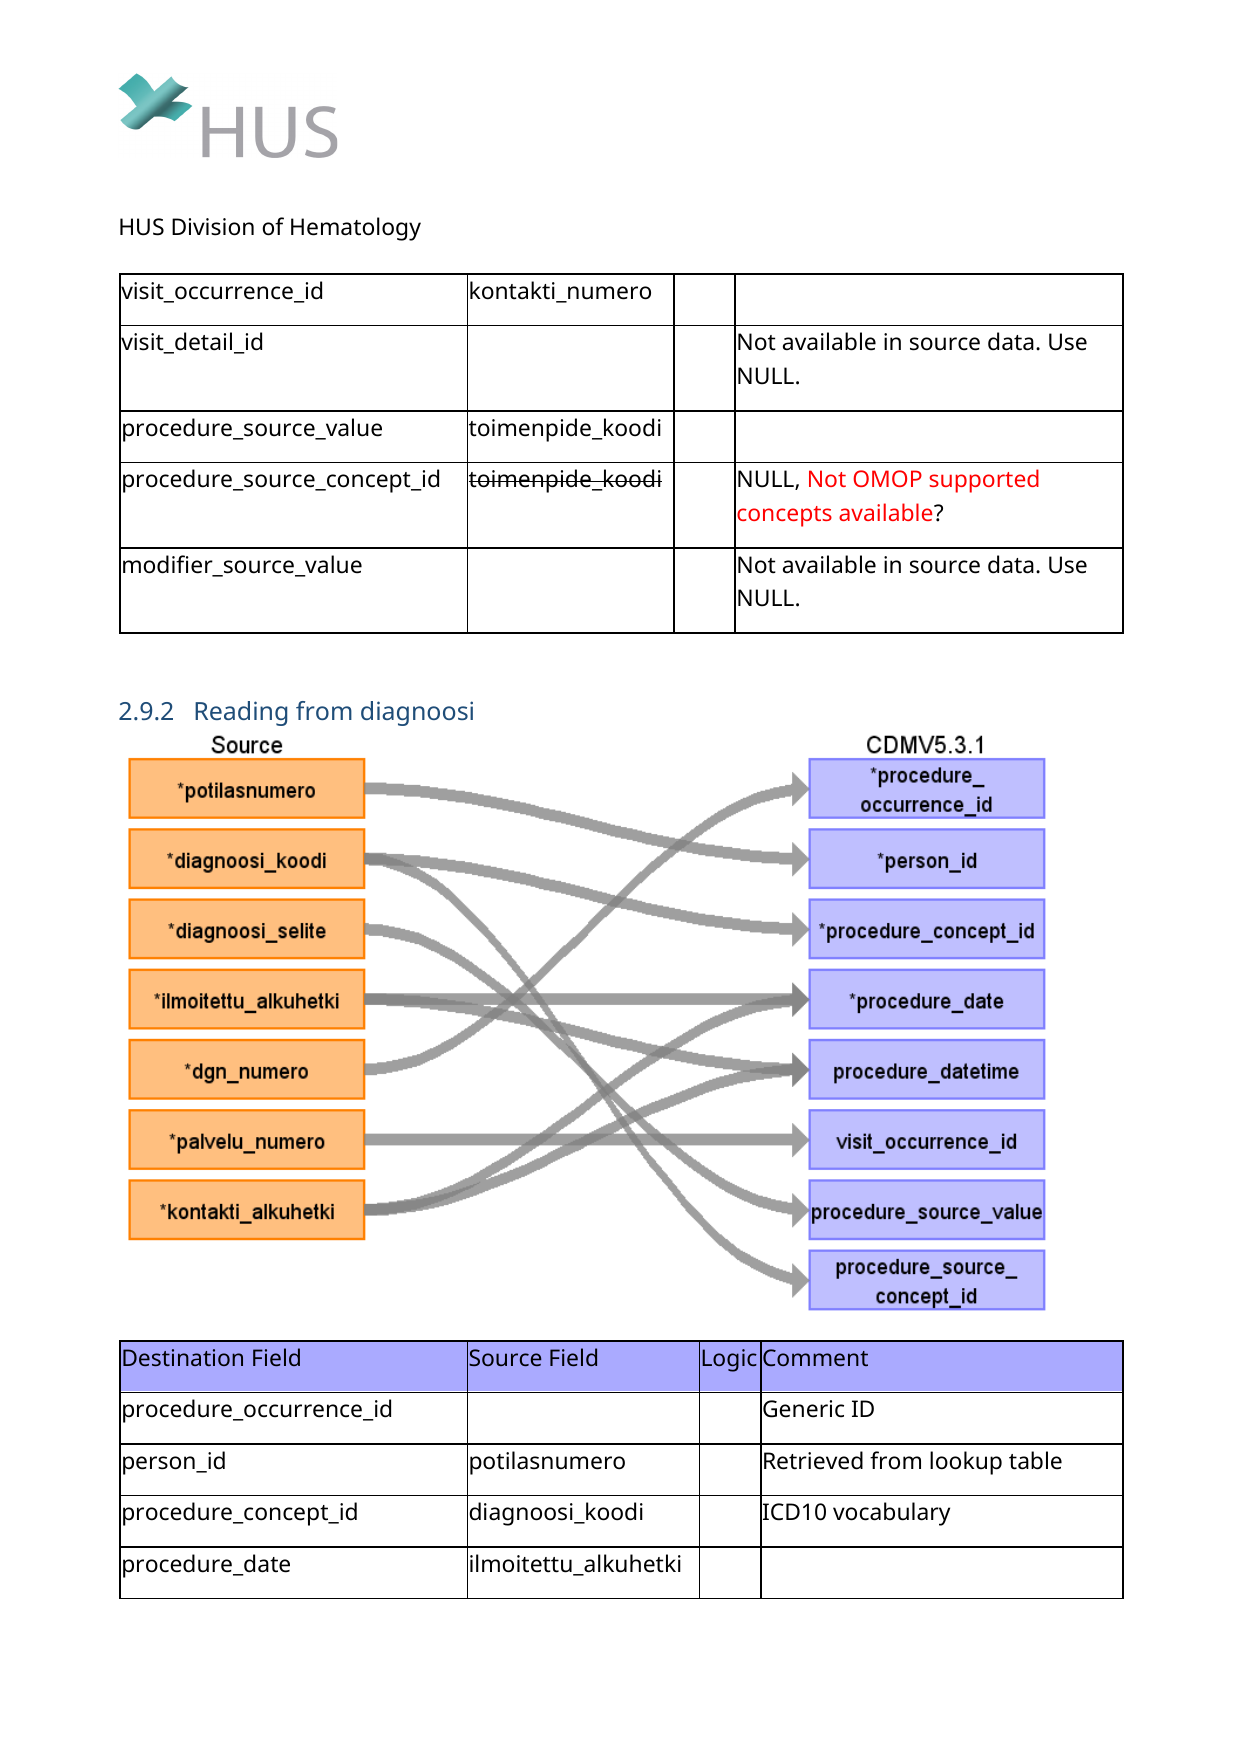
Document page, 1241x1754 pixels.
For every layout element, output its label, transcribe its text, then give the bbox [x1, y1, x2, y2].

table_cell [736, 412, 1122, 462]
table_cell [762, 1548, 1122, 1598]
picture [118, 73, 338, 158]
table_cell procedure_occurrence_id [121, 1393, 467, 1443]
table_cell procedure_concept_id [121, 1496, 467, 1546]
table_cell modifier_source_value [121, 549, 467, 632]
table_cell [675, 463, 734, 547]
table_cell toimenpide_koodi [468, 463, 673, 547]
table_header Logic [700, 1342, 760, 1391]
table_cell Generic ID [762, 1393, 1122, 1443]
table_cell kontakti_numero [468, 275, 673, 325]
table_cell [700, 1445, 760, 1494]
table_cell toimenpide_koodi [468, 412, 673, 462]
picture [118, 730, 1056, 1321]
table_cell ilmoitettu_alkuhetki kontakti_alkuhetki [468, 1548, 699, 1598]
table_cell [675, 549, 734, 632]
table_header Source Field [468, 1342, 699, 1391]
table_cell [700, 1548, 760, 1598]
table_cell [675, 412, 734, 462]
table_cell [736, 275, 1122, 325]
table_cell Retrieved from lookup table [762, 1445, 1122, 1494]
table_cell Not available in source data. Use NULL. [736, 326, 1122, 410]
subtitle Reading from diagnoosi [118, 693, 1122, 727]
table_cell visit_detail_id [121, 326, 467, 410]
table_cell procedure_source_concept_id [121, 463, 467, 547]
table_cell diagnoosi_koodi [468, 1496, 699, 1546]
table_cell [468, 326, 673, 410]
table_cell [468, 549, 673, 632]
table_cell Not available in source data. Use NULL. [736, 549, 1122, 632]
table_cell potilasnumero [468, 1445, 699, 1494]
table_cell [468, 1393, 699, 1443]
table_cell [675, 326, 734, 410]
table_cell procedure_source_value [121, 412, 467, 462]
table_cell NULL, Not OMOP supported concepts available? [736, 463, 1122, 547]
table_cell visit_occurrence_id [121, 275, 467, 325]
table_cell procedure_date [121, 1548, 467, 1598]
table_header Destination Field [121, 1342, 467, 1391]
table_header Comment [762, 1342, 1122, 1391]
table_cell person_id [121, 1445, 467, 1494]
table_cell [675, 275, 734, 325]
table_cell [700, 1393, 760, 1443]
table_cell ICD10 vocabulary [762, 1496, 1122, 1546]
table_cell [700, 1496, 760, 1546]
